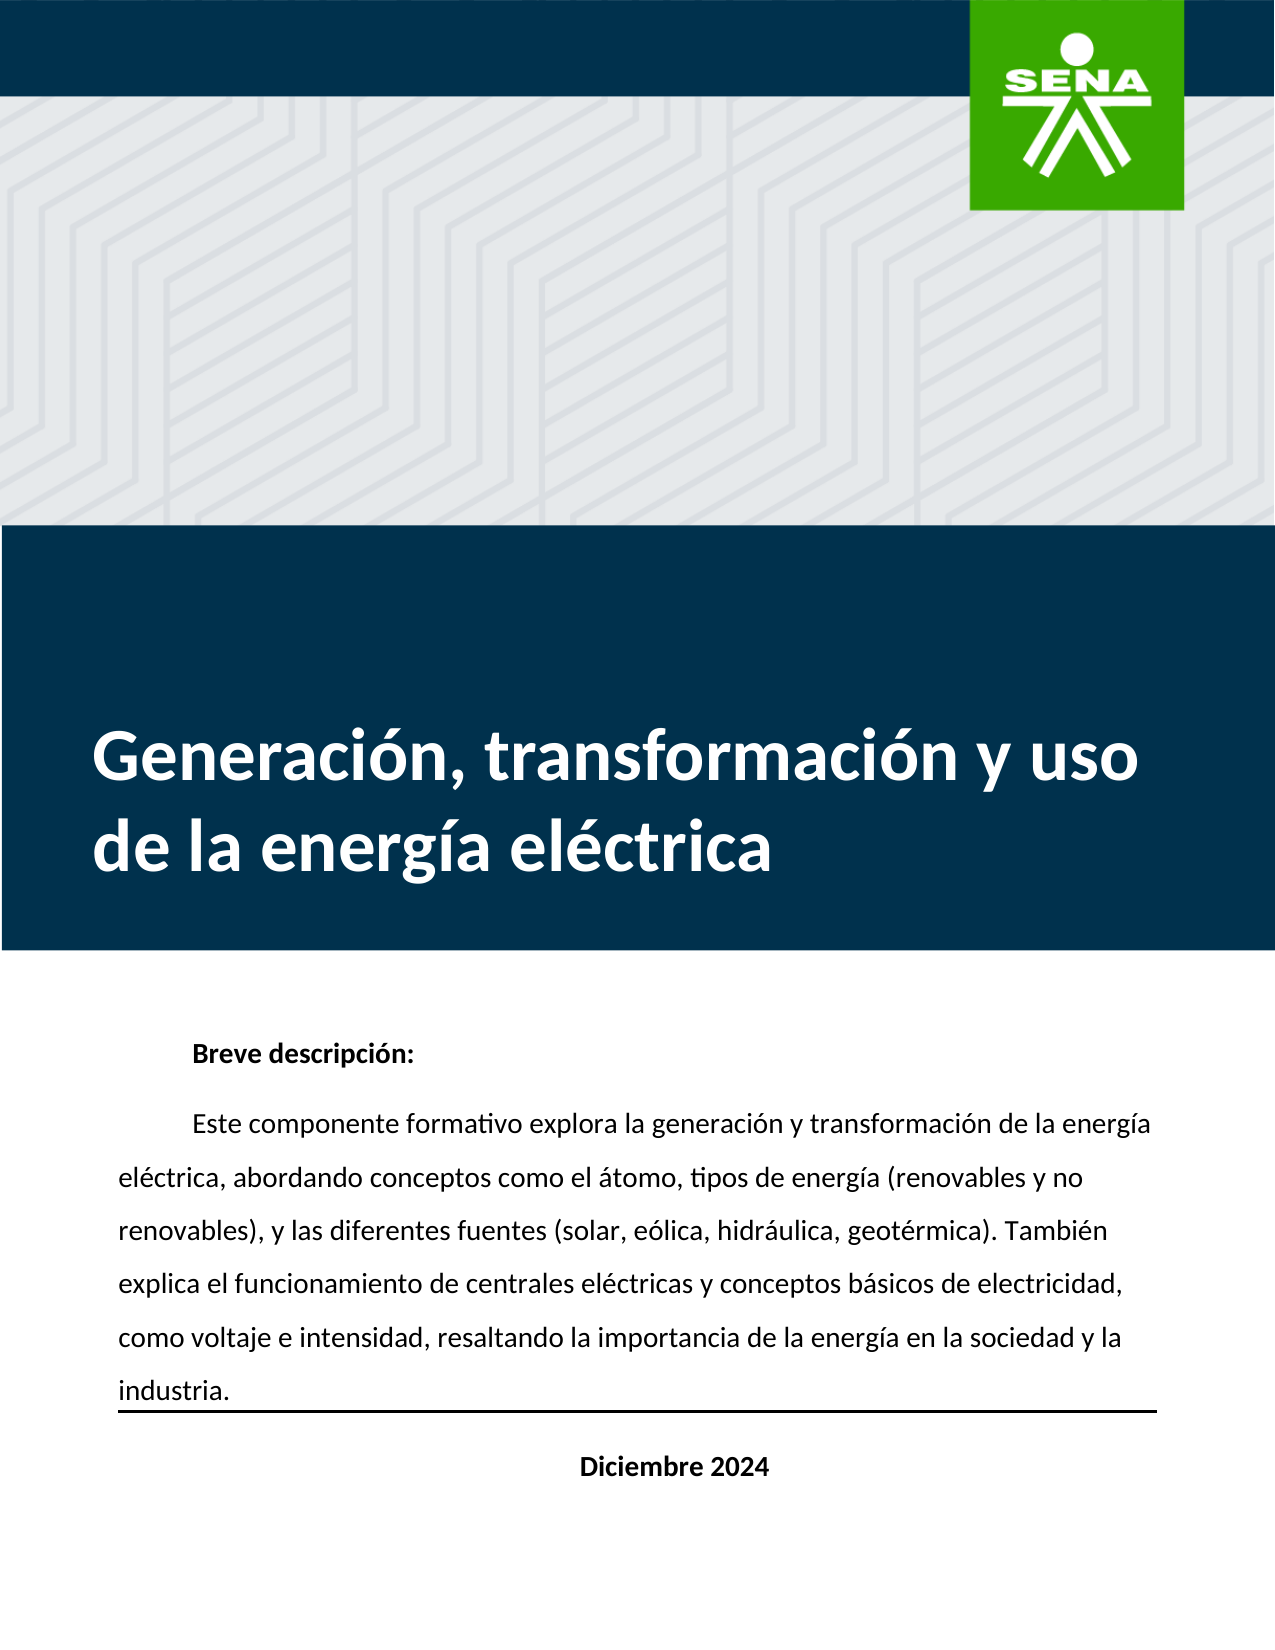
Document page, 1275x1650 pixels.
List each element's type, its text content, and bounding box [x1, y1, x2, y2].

text Este componente formativo explora la generación y transformación de la energía eléctrica, abordando conceptos como el átomo, tipos de energía (renovables y no renovables), y las diferentes fuentes (solar, eólica, hidráulica, geotérmica). También explica el funcionamiento de centrales eléctricas y conceptos básicos de electricidad, como voltaje e intensidad, resaltando la importancia de la energía en la sociedad y la industria. [118, 1105, 1157, 1410]
text Breve descripción: [118, 1035, 1157, 1071]
text Diciembre 2024 [118, 1448, 1157, 1483]
picture [0, 0, 1274, 527]
